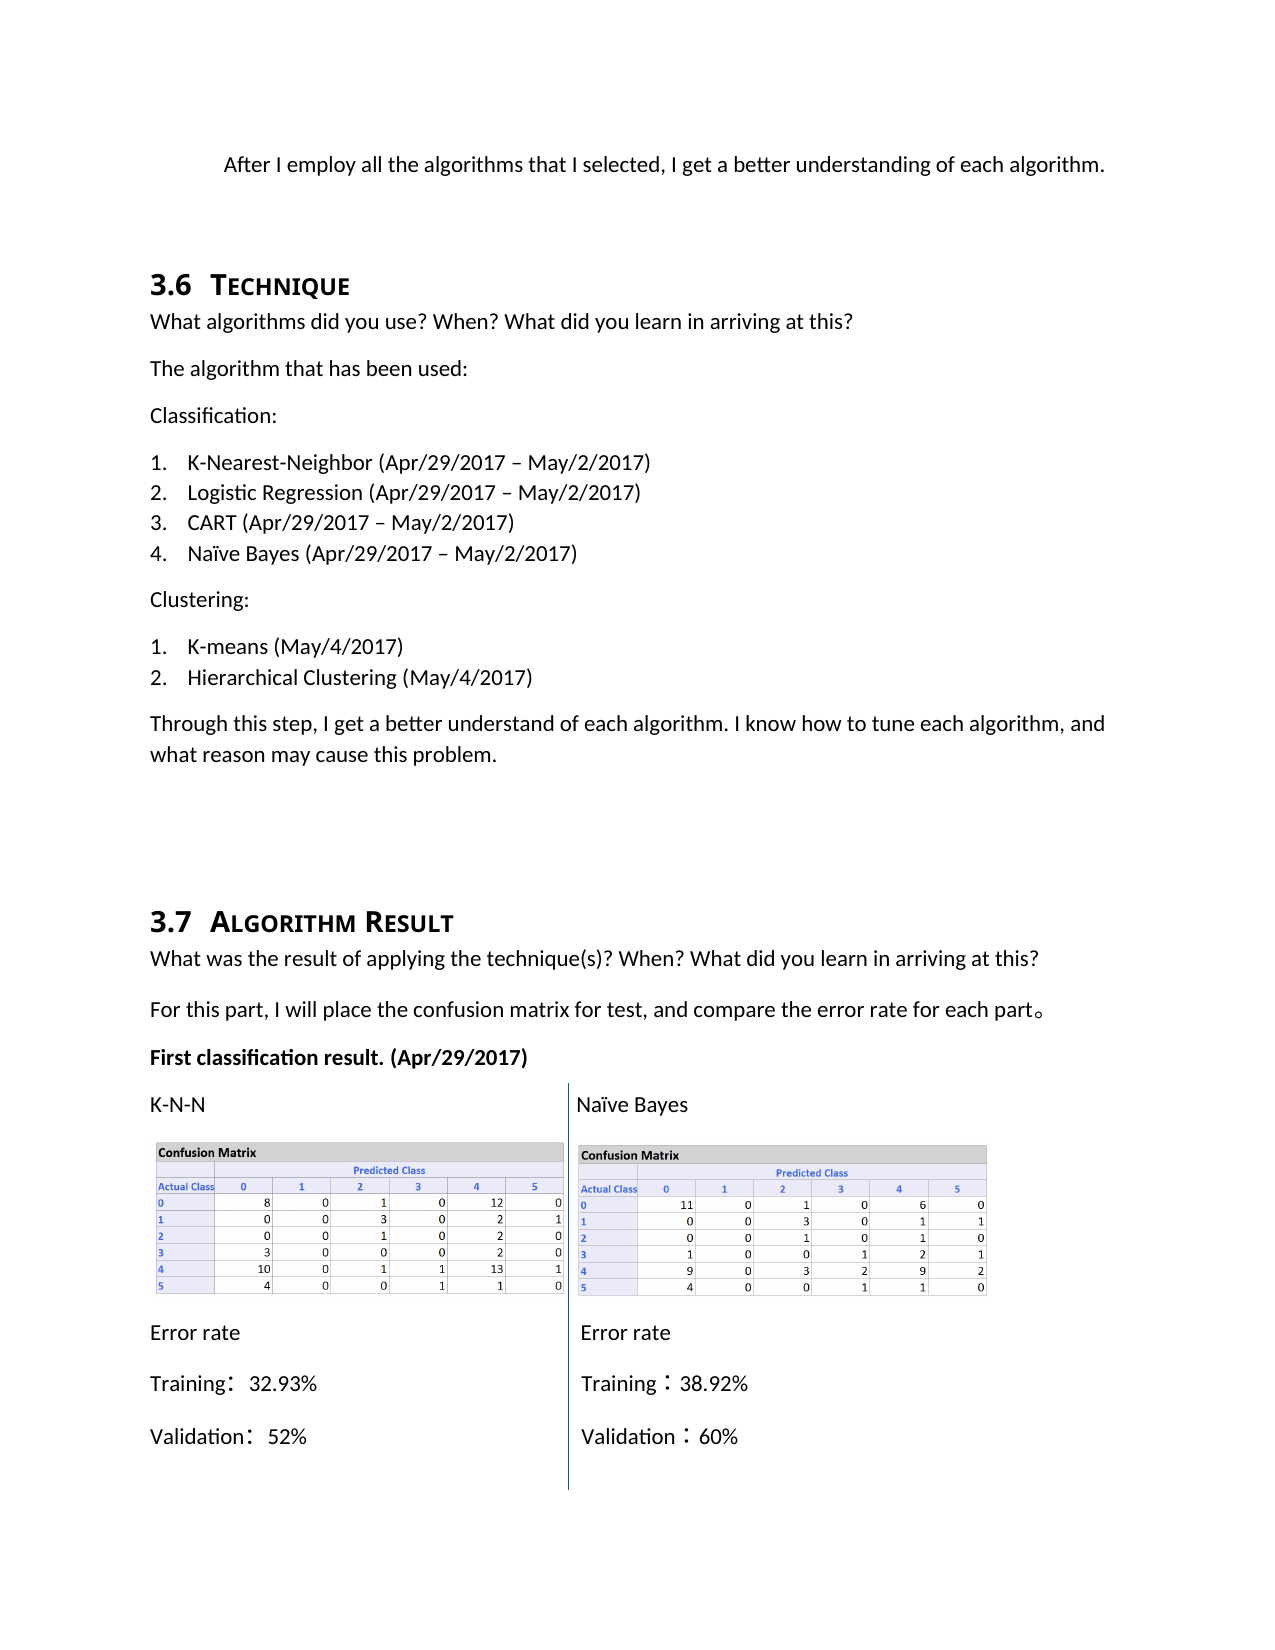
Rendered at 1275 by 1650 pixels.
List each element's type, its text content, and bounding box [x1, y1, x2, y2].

list Naïve Bayes (Apr/29/2017 – May/2/2017) [150, 539, 1125, 567]
text Validation：52% Validation：60% [150, 1418, 568, 1451]
list K-means (May/4/2017) [150, 632, 1125, 660]
text The algorithm that has been used: [150, 354, 1125, 382]
text What algorithms did you use? When? What did you learn in arriving at this? [150, 307, 1125, 335]
text Training：32.93% Training：38.92% [150, 1365, 568, 1398]
text Training：32.93% Training：38.92% [569, 1365, 1125, 1398]
subtitle Technique [150, 264, 1125, 304]
text Through this step, I get a better understand of each algorithm. I know how to tune each algorithm, and what reason may cause this problem. [150, 709, 1125, 768]
text K-N-N Naïve Bayes [569, 1090, 1125, 1118]
text What was the result of applying the technique(s)? When? What did you learn in arriving at this? [150, 944, 1125, 972]
text Validation：52% Validation：60% [569, 1418, 1125, 1451]
text For this part, I will place the confusion matrix for test, and compare the error rate for each part。 [150, 991, 1125, 1024]
text First classification result. (Apr/29/2017) [150, 1043, 1125, 1071]
text Error rate Error rate [150, 1318, 568, 1346]
text Classification: [150, 401, 1125, 429]
picture [574, 1140, 991, 1300]
subtitle Algorithm Result [150, 901, 1125, 941]
text Error rate Error rate [569, 1318, 1125, 1346]
picture [150, 1137, 568, 1300]
list K-Nearest-Neighbor (Apr/29/2017 – May/2/2017) [150, 448, 1125, 476]
text K-N-N Naïve Bayes [150, 1090, 568, 1118]
list Logistic Regression (Apr/29/2017 – May/2/2017) [150, 478, 1125, 506]
list CART (Apr/29/2017 – May/2/2017) [150, 508, 1125, 536]
text Clustering: [150, 586, 1125, 613]
text After I employ all the algorithms that I selected, I get a better understanding of each algorithm. [150, 150, 1125, 178]
list Hierarchical Clustering (May/4/2017) [150, 663, 1125, 691]
